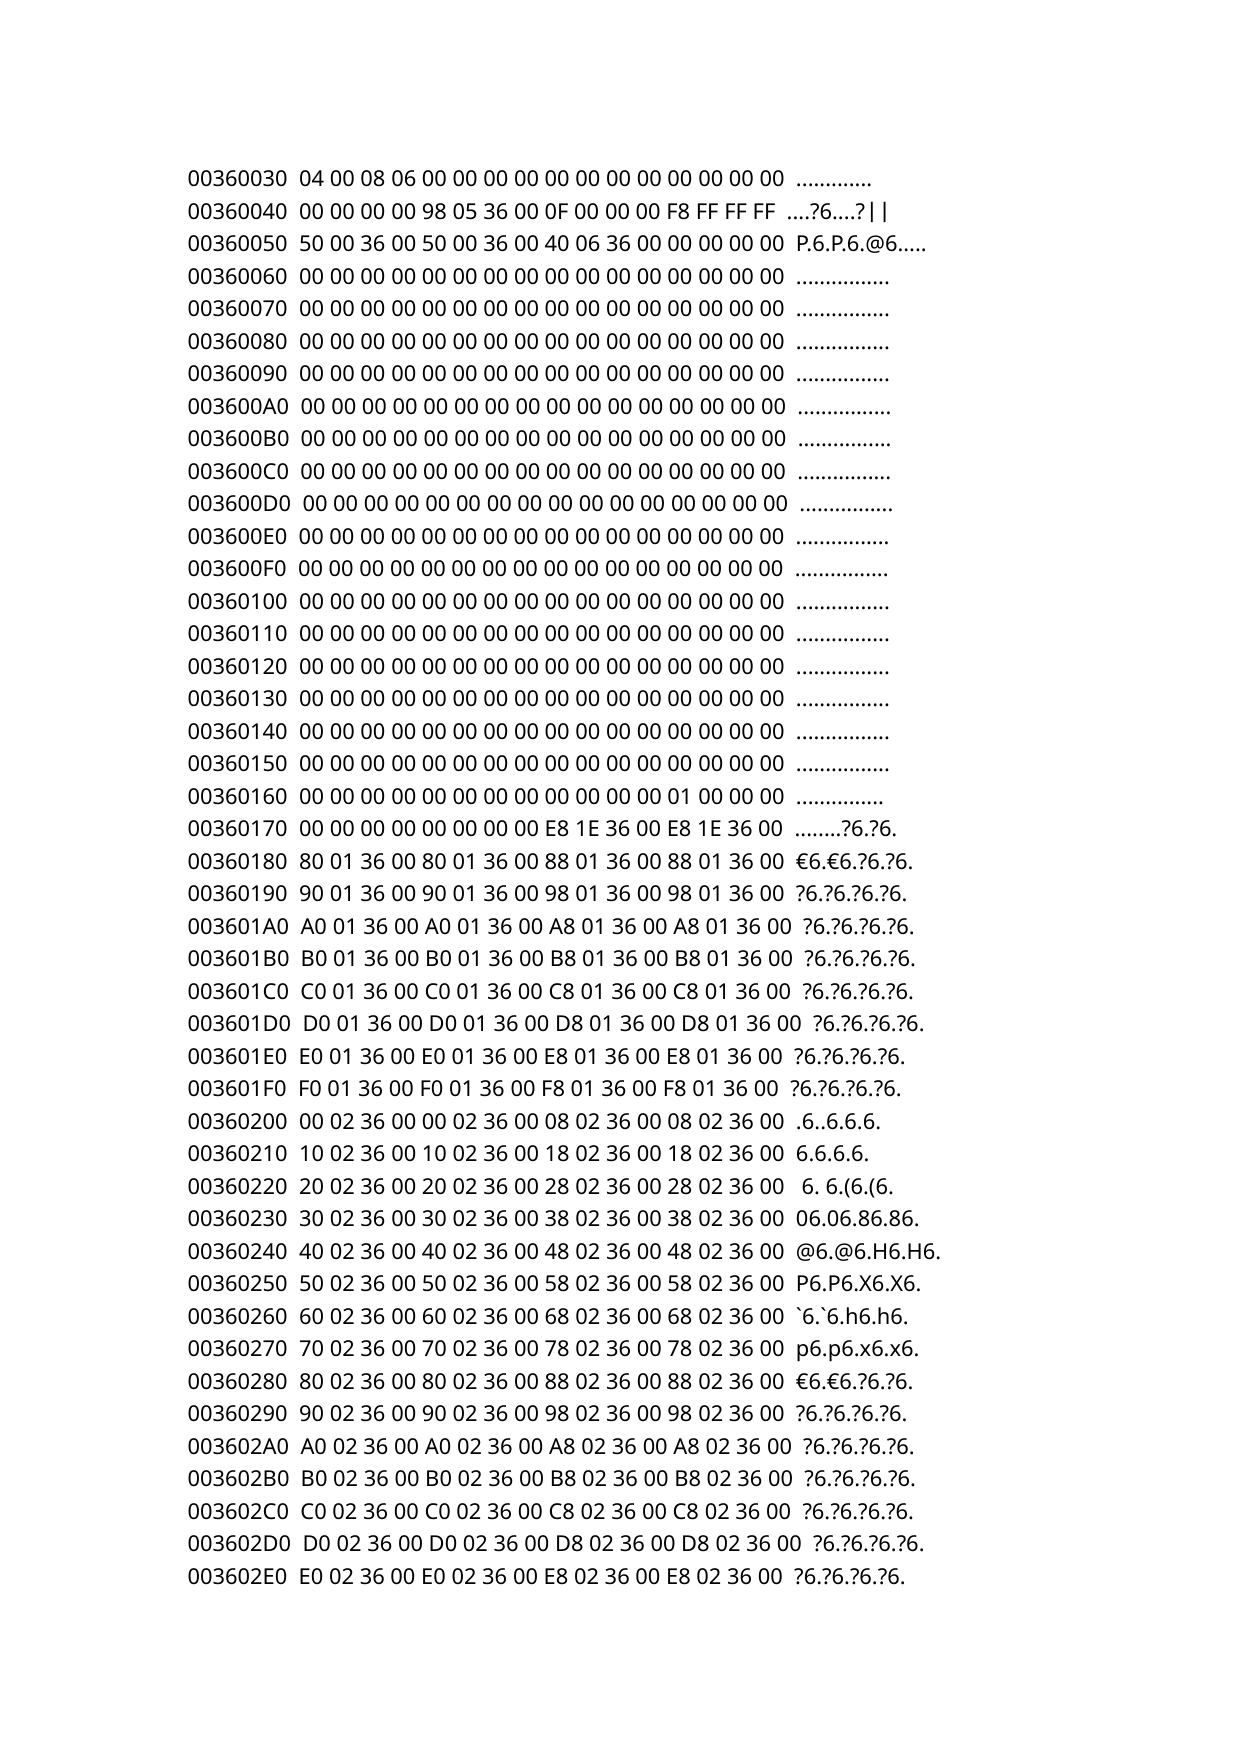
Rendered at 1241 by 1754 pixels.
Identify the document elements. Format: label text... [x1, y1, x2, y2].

text 003601B0 B0 01 36 00 B0 01 36 00 B8 01 36 00 B8 01 36 00 ?6.?6.?6.?6. [187, 942, 1053, 974]
text 003600E0 00 00 00 00 00 00 00 00 00 00 00 00 00 00 00 00 ................ [187, 519, 1053, 552]
text 00360030 04 00 08 06 00 00 00 00 00 00 00 00 00 00 00 00 ............. [187, 162, 1053, 194]
text 003600F0 00 00 00 00 00 00 00 00 00 00 00 00 00 00 00 00 ................ [187, 552, 1053, 584]
text 00360140 00 00 00 00 00 00 00 00 00 00 00 00 00 00 00 00 ................ [187, 714, 1053, 747]
text 00360220 20 02 36 00 20 02 36 00 28 02 36 00 28 02 36 00 6. 6.(6.(6. [187, 1169, 1053, 1202]
text 00360050 50 00 36 00 50 00 36 00 40 06 36 00 00 00 00 00 P.6.P.6.@6..... [187, 227, 1053, 259]
text 003602E0 E0 02 36 00 E0 02 36 00 E8 02 36 00 E8 02 36 00 ?6.?6.?6.?6. [187, 1559, 1053, 1592]
text 00360070 00 00 00 00 00 00 00 00 00 00 00 00 00 00 00 00 ................ [187, 292, 1053, 324]
text 00360180 80 01 36 00 80 01 36 00 88 01 36 00 88 01 36 00 €6.€6.?6.?6. [187, 844, 1053, 877]
text 00360230 30 02 36 00 30 02 36 00 38 02 36 00 38 02 36 00 06.06.86.86. [187, 1202, 1053, 1234]
text 003601D0 D0 01 36 00 D0 01 36 00 D8 01 36 00 D8 01 36 00 ?6.?6.?6.?6. [187, 1007, 1053, 1039]
text 00360090 00 00 00 00 00 00 00 00 00 00 00 00 00 00 00 00 ................ [187, 357, 1053, 389]
text 00360200 00 02 36 00 00 02 36 00 08 02 36 00 08 02 36 00 .6..6.6.6. [187, 1104, 1053, 1137]
text 00360210 10 02 36 00 10 02 36 00 18 02 36 00 18 02 36 00 6.6.6.6. [187, 1137, 1053, 1169]
text 00360100 00 00 00 00 00 00 00 00 00 00 00 00 00 00 00 00 ................ [187, 584, 1053, 617]
text 003601A0 A0 01 36 00 A0 01 36 00 A8 01 36 00 A8 01 36 00 ?6.?6.?6.?6. [187, 909, 1053, 942]
text 003600B0 00 00 00 00 00 00 00 00 00 00 00 00 00 00 00 00 ................ [187, 422, 1053, 454]
text 00360110 00 00 00 00 00 00 00 00 00 00 00 00 00 00 00 00 ................ [187, 617, 1053, 649]
text 00360260 60 02 36 00 60 02 36 00 68 02 36 00 68 02 36 00 `6.`6.h6.h6. [187, 1299, 1053, 1332]
text 003600C0 00 00 00 00 00 00 00 00 00 00 00 00 00 00 00 00 ................ [187, 454, 1053, 487]
text 003602D0 D0 02 36 00 D0 02 36 00 D8 02 36 00 D8 02 36 00 ?6.?6.?6.?6. [187, 1527, 1053, 1559]
text 00360130 00 00 00 00 00 00 00 00 00 00 00 00 00 00 00 00 ................ [187, 682, 1053, 714]
text 00360170 00 00 00 00 00 00 00 00 E8 1E 36 00 E8 1E 36 00 ........?6.?6. [187, 812, 1053, 844]
text 00360190 90 01 36 00 90 01 36 00 98 01 36 00 98 01 36 00 ?6.?6.?6.?6. [187, 877, 1053, 909]
text 00360250 50 02 36 00 50 02 36 00 58 02 36 00 58 02 36 00 P6.P6.X6.X6. [187, 1267, 1053, 1299]
text 003601E0 E0 01 36 00 E0 01 36 00 E8 01 36 00 E8 01 36 00 ?6.?6.?6.?6. [187, 1039, 1053, 1072]
text 003601F0 F0 01 36 00 F0 01 36 00 F8 01 36 00 F8 01 36 00 ?6.?6.?6.?6. [187, 1072, 1053, 1104]
text 00360160 00 00 00 00 00 00 00 00 00 00 00 00 01 00 00 00 ............... [187, 779, 1053, 812]
text 003601C0 C0 01 36 00 C0 01 36 00 C8 01 36 00 C8 01 36 00 ?6.?6.?6.?6. [187, 974, 1053, 1007]
text 00360150 00 00 00 00 00 00 00 00 00 00 00 00 00 00 00 00 ................ [187, 747, 1053, 779]
text 00360040 00 00 00 00 98 05 36 00 0F 00 00 00 F8 FF FF FF ....?6....? [187, 194, 1053, 227]
text 00360240 40 02 36 00 40 02 36 00 48 02 36 00 48 02 36 00 @6.@6.H6.H6. [187, 1234, 1053, 1267]
text 00360290 90 02 36 00 90 02 36 00 98 02 36 00 98 02 36 00 ?6.?6.?6.?6. [187, 1397, 1053, 1429]
text 00360280 80 02 36 00 80 02 36 00 88 02 36 00 88 02 36 00 €6.€6.?6.?6. [187, 1364, 1053, 1397]
text 00360120 00 00 00 00 00 00 00 00 00 00 00 00 00 00 00 00 ................ [187, 649, 1053, 682]
text 00360080 00 00 00 00 00 00 00 00 00 00 00 00 00 00 00 00 ................ [187, 324, 1053, 357]
text 003602A0 A0 02 36 00 A0 02 36 00 A8 02 36 00 A8 02 36 00 ?6.?6.?6.?6. [187, 1429, 1053, 1462]
text 003602C0 C0 02 36 00 C0 02 36 00 C8 02 36 00 C8 02 36 00 ?6.?6.?6.?6. [187, 1494, 1053, 1527]
text 003600D0 00 00 00 00 00 00 00 00 00 00 00 00 00 00 00 00 ................ [187, 487, 1053, 519]
text 003600A0 00 00 00 00 00 00 00 00 00 00 00 00 00 00 00 00 ................ [187, 389, 1053, 422]
text 00360060 00 00 00 00 00 00 00 00 00 00 00 00 00 00 00 00 ................ [187, 259, 1053, 292]
text 003602B0 B0 02 36 00 B0 02 36 00 B8 02 36 00 B8 02 36 00 ?6.?6.?6.?6. [187, 1462, 1053, 1494]
text 00360270 70 02 36 00 70 02 36 00 78 02 36 00 78 02 36 00 p6.p6.x6.x6. [187, 1332, 1053, 1364]
